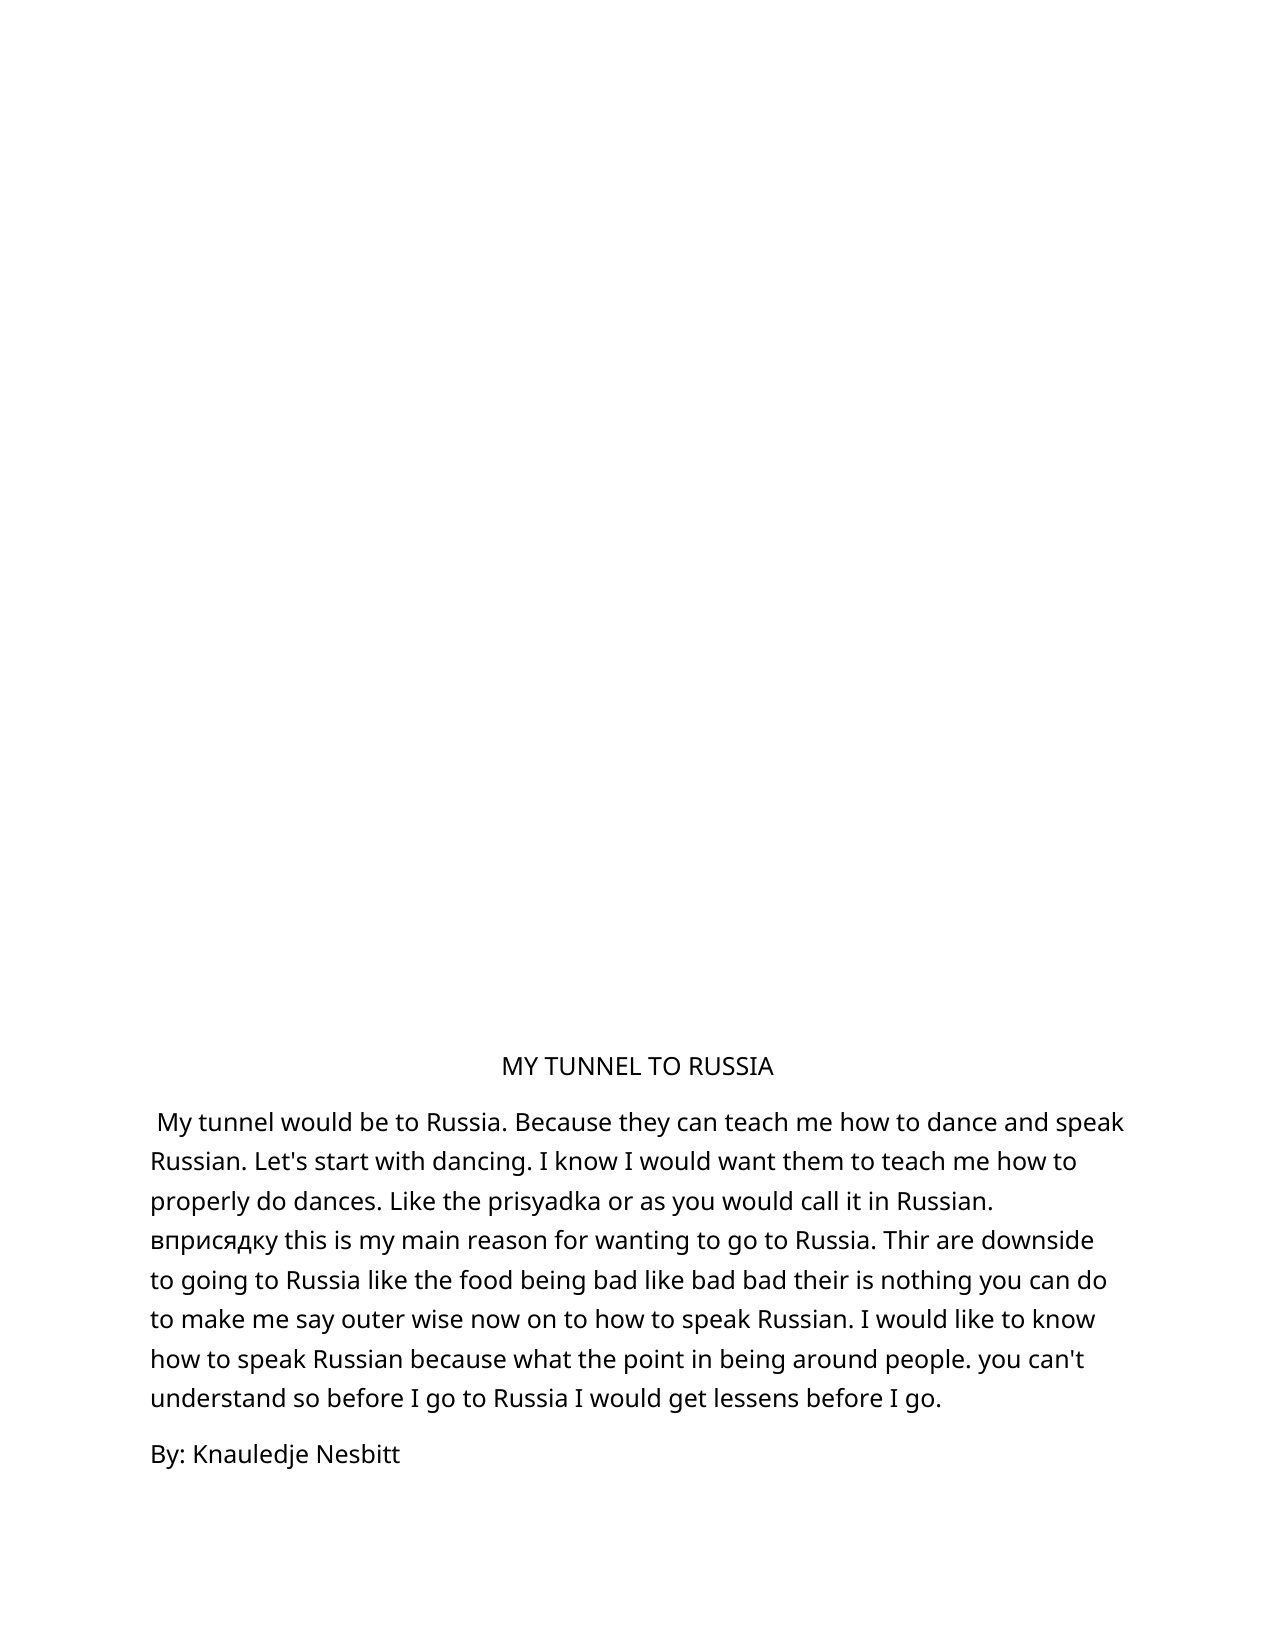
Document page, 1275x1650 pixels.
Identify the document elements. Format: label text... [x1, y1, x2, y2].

text By: Knauledje Nesbitt [150, 1437, 1125, 1471]
text MY TUNNEL TO RUSSIA [150, 1048, 1125, 1082]
text My tunnel would be to Russia. Because they can teach me how to dance and speak Russian. Let's start with dancing. I know I would want them to teach me how to properly do dances. Like the prisyadka or as you would call it in Russian. вприсядку this is my main reason for wanting to go to Russia. Thir are downside to going to Russia like the food being bad like bad bad their is nothing you can do to make me say outer wise now on to how to speak Russian. I would like to know how to speak Russian because what the point in being around people. you can't understand so before I go to Russia I would get lessens before I go. [150, 1104, 1125, 1415]
